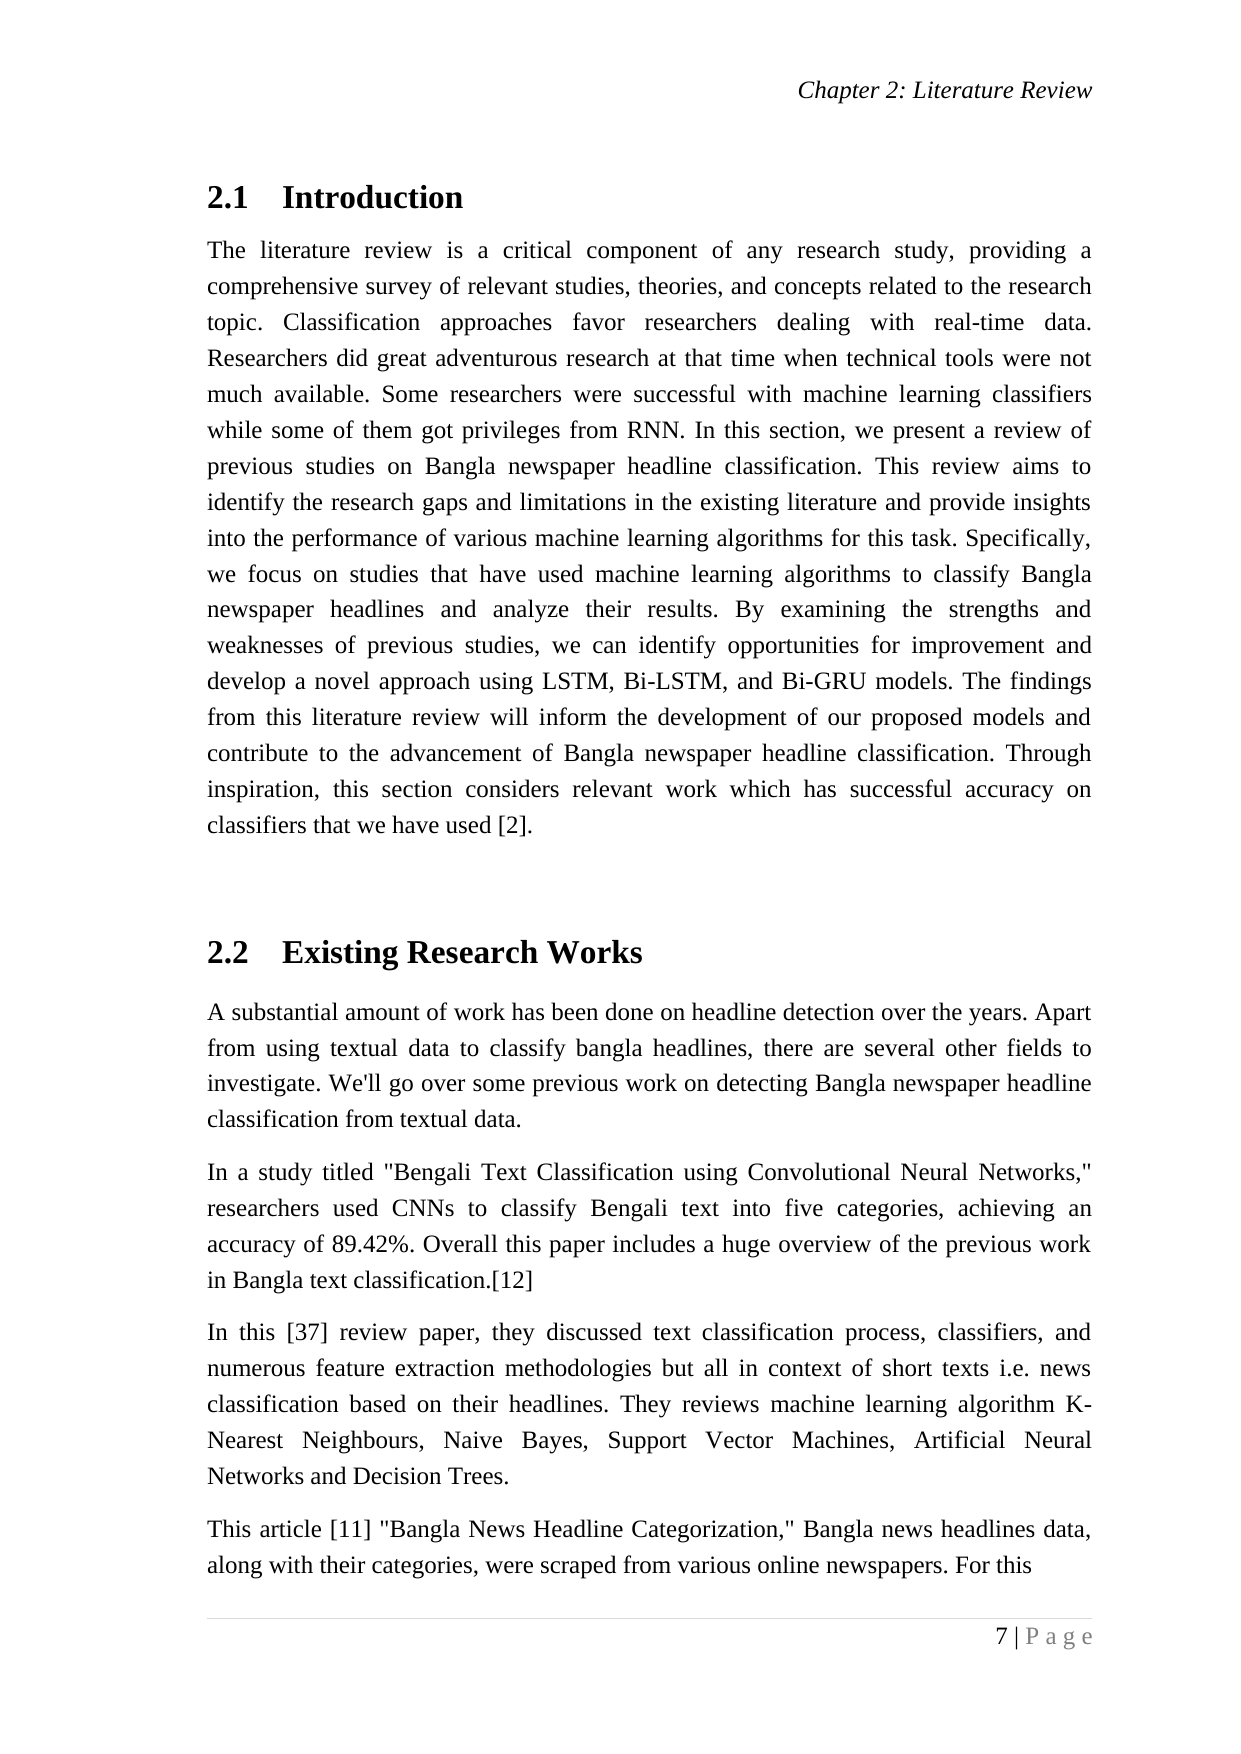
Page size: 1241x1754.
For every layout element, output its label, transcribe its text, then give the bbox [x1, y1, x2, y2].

text In a study titled "Bengali Text Classification using Convolutional Neural Networks," researchers used CNNs to classify Bengali text into five categories, achieving an accuracy of 89.42%. Overall this paper includes a huge overview of the previous work in Bangla text classification.[12] [207, 1157, 1092, 1294]
text In this [37] review paper, they discussed text classification process, classifiers, and numerous feature extraction methodologies but all in context of short texts i.e. news classification based on their headlines. They reviews machine learning algorithm K-Nearest Neighbours, Naive Bayes, Support Vector Machines, Artificial Neural Networks and Decision Trees. [207, 1317, 1092, 1490]
text The literature review is a critical component of any research study, providing a comprehensive survey of relevant studies, theories, and concepts related to the research topic. Classification approaches favor researchers dealing with real-time data. Researchers did great adventurous research at that time when technical tools were not much available. Some researchers were successful with machine learning classifiers while some of them got privileges from RNN. In this section, we present a review of previous studies on Bangla newspaper headline classification. This review aims to identify the research gaps and limitations in the existing literature and provide insights into the performance of various machine learning algorithms for this task. Specifically, we focus on studies that have used machine learning algorithms to classify Bangla newspaper headlines and analyze their results. By examining the strengths and weaknesses of previous studies, we can identify opportunities for improvement and develop a novel approach using LSTM, Bi-LSTM, and Bi-GRU models. The findings from this literature review will inform the development of our proposed models and contribute to the advancement of Bangla newspaper headline classification. Through inspiration, this section considers relevant work which has successful accuracy on classifiers that we have used [2]. [207, 235, 1092, 839]
text This article [11] "Bangla News Headline Categorization," Bangla news headlines data, along with their categories, were scraped from various online newspapers. For this [207, 1514, 1092, 1578]
text A substantial amount of work has been done on headline detection over the years. Apart from using textual data to classify bangla headlines, there are several other fields to investigate. We'll go over some previous work on detecting Bangla newspaper headline classification from textual data. [207, 997, 1092, 1133]
subtitle 2.1 Introduction [207, 177, 1092, 216]
subtitle 2.2 Existing Research Works [207, 932, 1092, 970]
